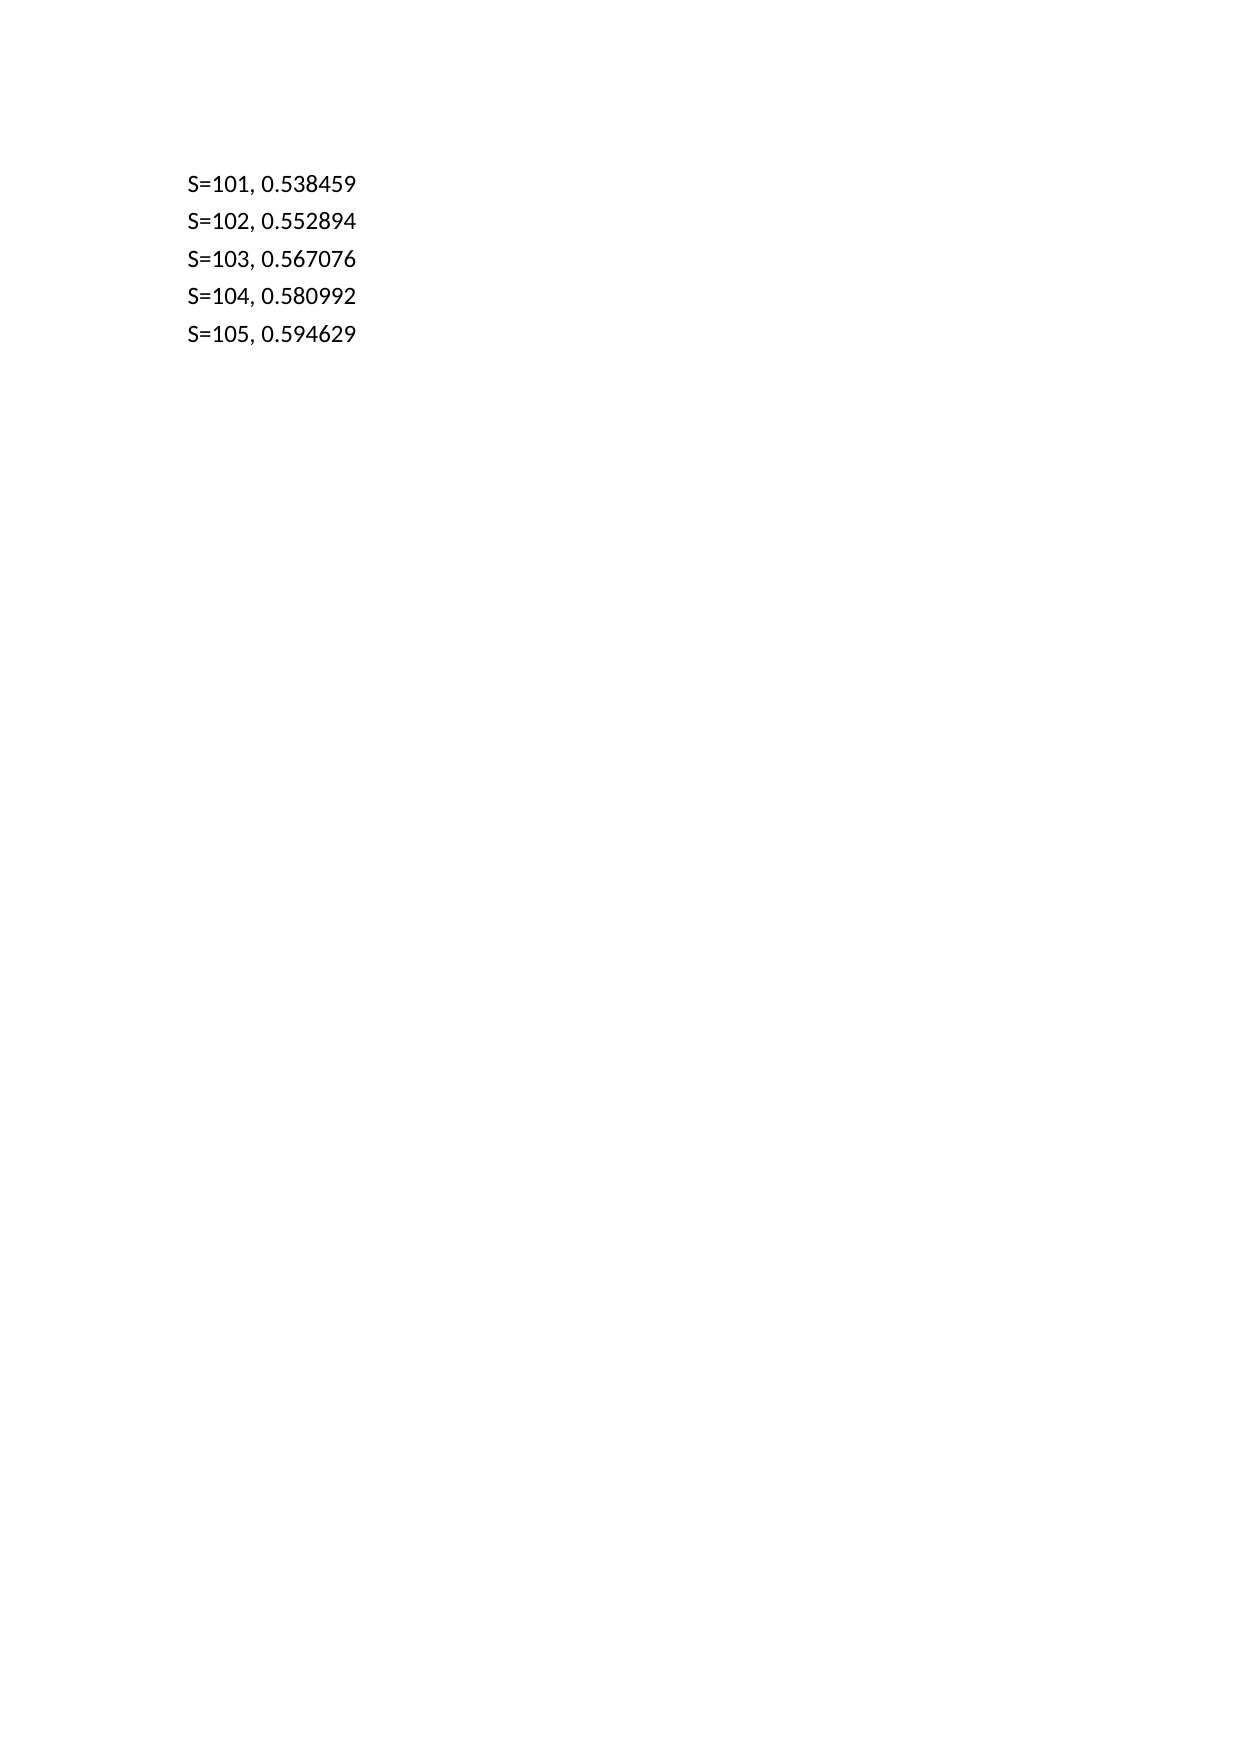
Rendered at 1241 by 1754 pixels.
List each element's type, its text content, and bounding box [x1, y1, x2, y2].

text S=105, 0.594629 [187, 314, 1053, 352]
text S=103, 0.567076 [187, 239, 1053, 277]
text S=101, 0.538459 [187, 164, 1053, 202]
text S=102, 0.552894 [187, 202, 1053, 239]
text S=104, 0.580992 [187, 277, 1053, 314]
